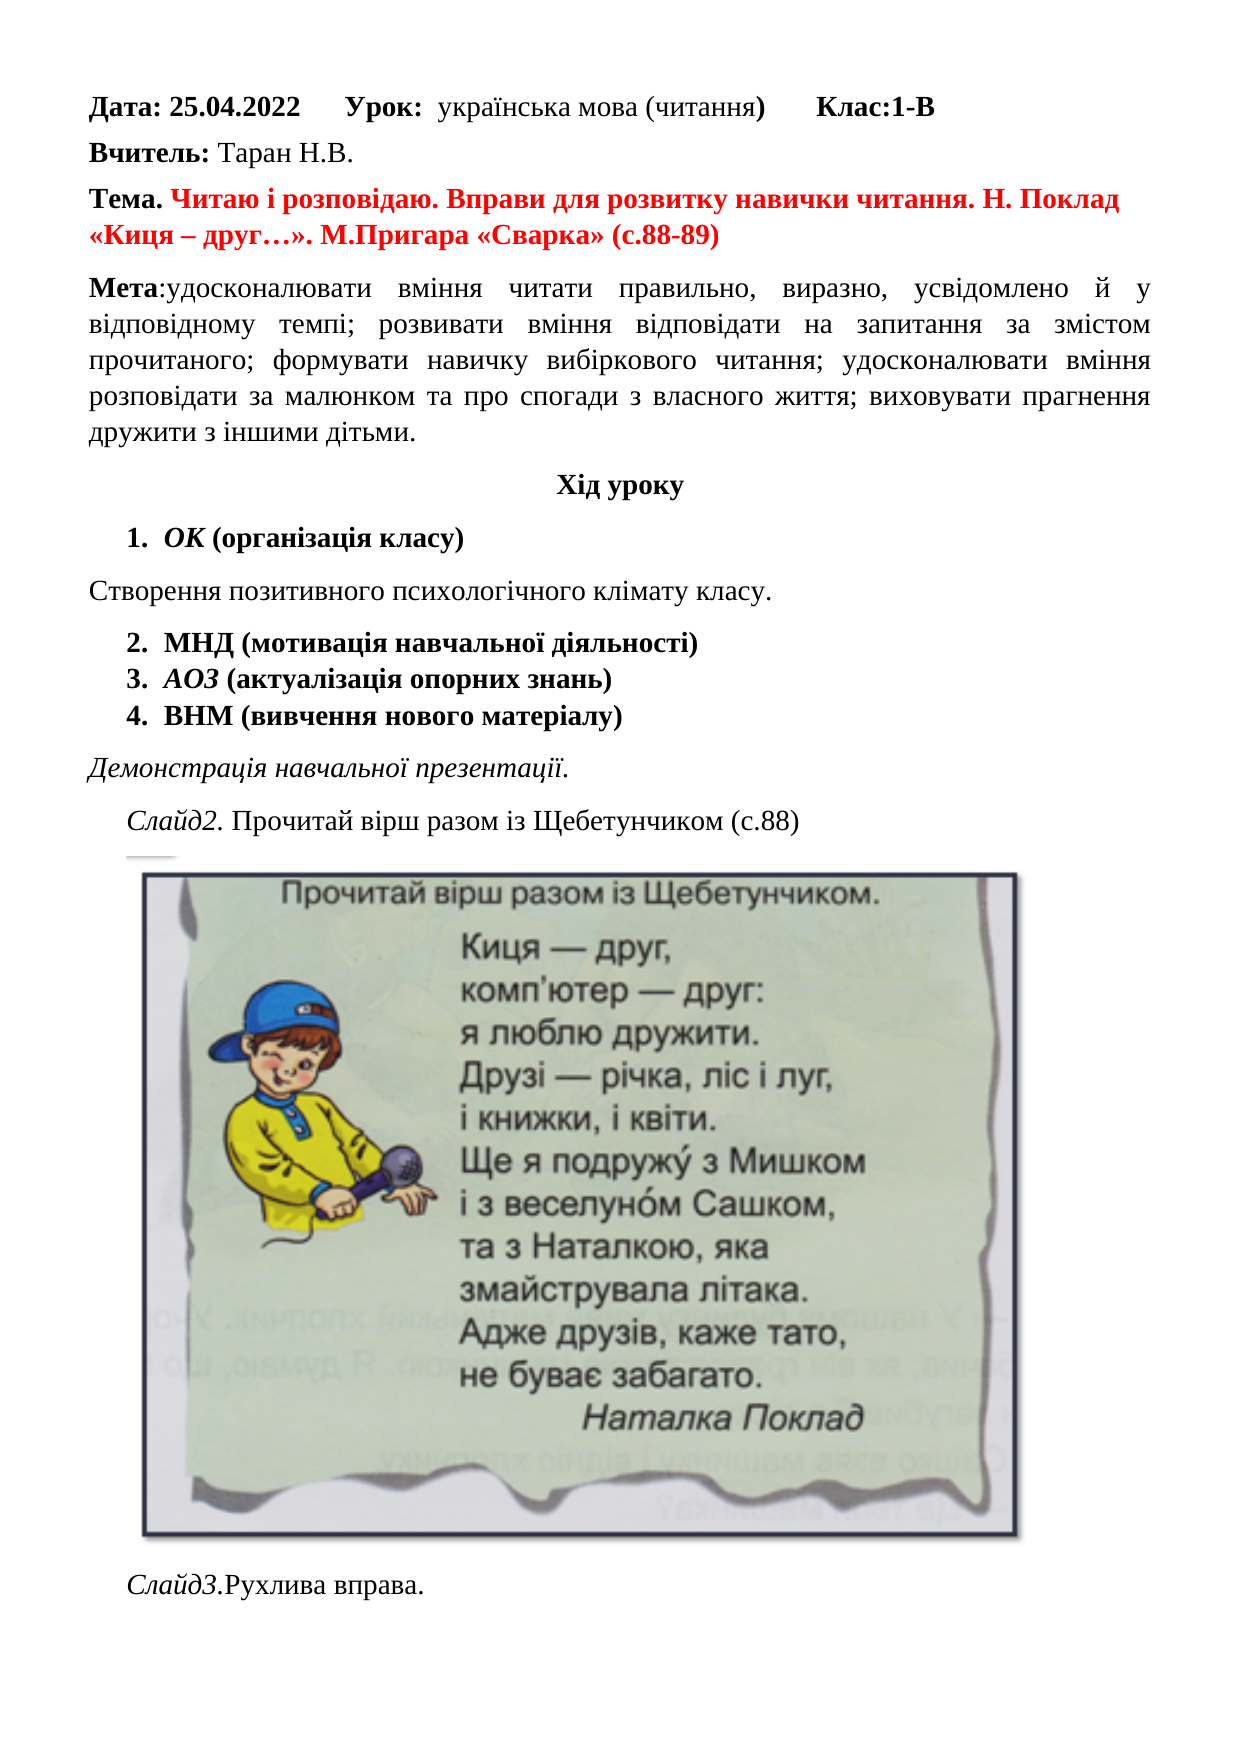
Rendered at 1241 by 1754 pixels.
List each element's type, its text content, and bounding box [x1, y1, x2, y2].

text Слайд3.Рухлива вправа. [89, 1567, 1152, 1600]
list МНД (мотивація навчальної діяльності) [126, 626, 1152, 659]
list ВНМ (вивчення нового матеріалу) [126, 698, 1152, 731]
text Мета:удосконалювати вміння читати правильно, виразно, усвідомлено й у відповідному темпі; розвивати вміння відповідати на запитання за змістом прочитаного; формувати навичку вибіркового читання; удосконалювати вміння розповідати за малюнком та про спогади з власного життя; виховувати прагнення дружити з іншими дітьми. [89, 270, 1152, 448]
text Вчитель: Таран Н.В. [89, 135, 1152, 168]
picture [126, 856, 1039, 1548]
text Слайд2. Прочитай вірш разом із Щебетунчиком (с.88) [126, 803, 1152, 837]
text Хід уроку [89, 467, 1152, 501]
text Дата: 25.04.2022 Урок: українська мова (читання) Клас:1-В [89, 89, 1152, 122]
list ОК (організація класу) [126, 520, 1152, 553]
text Створення позитивного психологічного клімату класу. [89, 573, 1152, 606]
text Демонстрація навчальної презентації. [89, 751, 1152, 784]
list АОЗ (актуалізація опорних знань) [126, 662, 1152, 695]
text Тема. Читаю і розповідаю. Вправи для розвитку навички читання. Н. Поклад «Киця – друг…». М.Пригара «Сварка» (с.88-89) [89, 181, 1152, 250]
